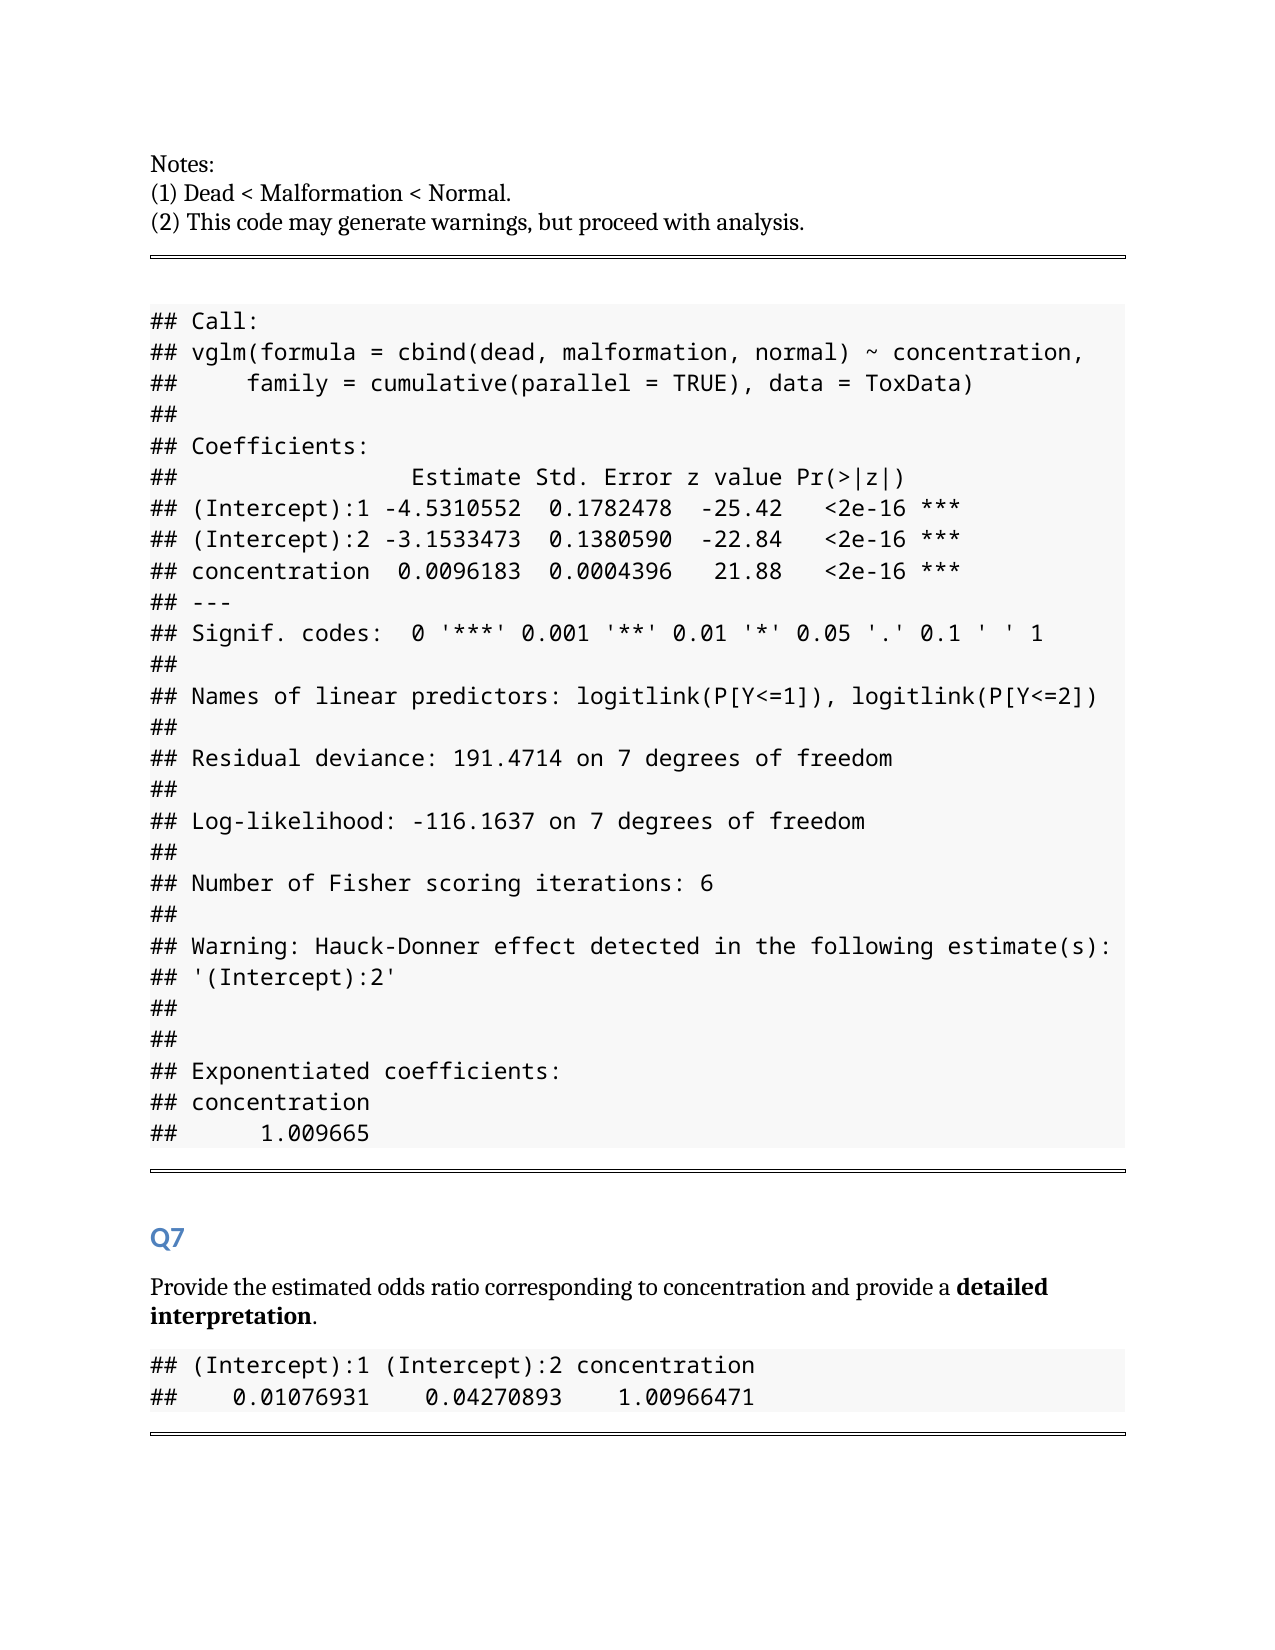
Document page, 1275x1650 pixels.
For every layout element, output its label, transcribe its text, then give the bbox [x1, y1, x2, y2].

subtitle Q7 [150, 1219, 1125, 1254]
text ## (Intercept):1 (Intercept):2 concentration ## 0.01076931 0.04270893 1.00966471 [150, 1349, 1125, 1412]
text ## Call: ## vglm(formula = cbind(dead, malformation, normal) ~ concentration, ## family = cumulative(parallel = TRUE), data = ToxData) ## ## Coefficients: ## Estimate Std. Error z value Pr(>|z|) ## (Intercept):1 -4.5310552 0.1782478 -25.42 <2e-16 *** ## (Intercept):2 -3.1533473 0.1380590 -22.84 <2e-16 *** ## concentration 0.0096183 0.0004396 21.88 <2e-16 *** ## --- ## Signif. codes: 0 '***' 0.001 '**' 0.01 '*' 0.05 '.' 0.1 ' ' 1 ## ## Names of linear predictors: logitlink(P[Y<=1]), logitlink(P[Y<=2]) ## ## Residual deviance: 191.4714 on 7 degrees of freedom ## ## Log-likelihood: -116.1637 on 7 degrees of freedom ## ## Number of Fisher scoring iterations: 6 ## ## Warning: Hauck-Donner effect detected in the following estimate(s): ## '(Intercept):2' ## ## ## Exponentiated coefficients: ## concentration ## 1.009665 [150, 304, 1125, 1148]
text Provide the estimated odds ratio corresponding to concentration and provide a detailed interpretation. [150, 1273, 1125, 1331]
text Notes: (1) Dead < Malformation < Normal. (2) This code may generate warnings, but proceed with analysis. [150, 150, 1125, 236]
